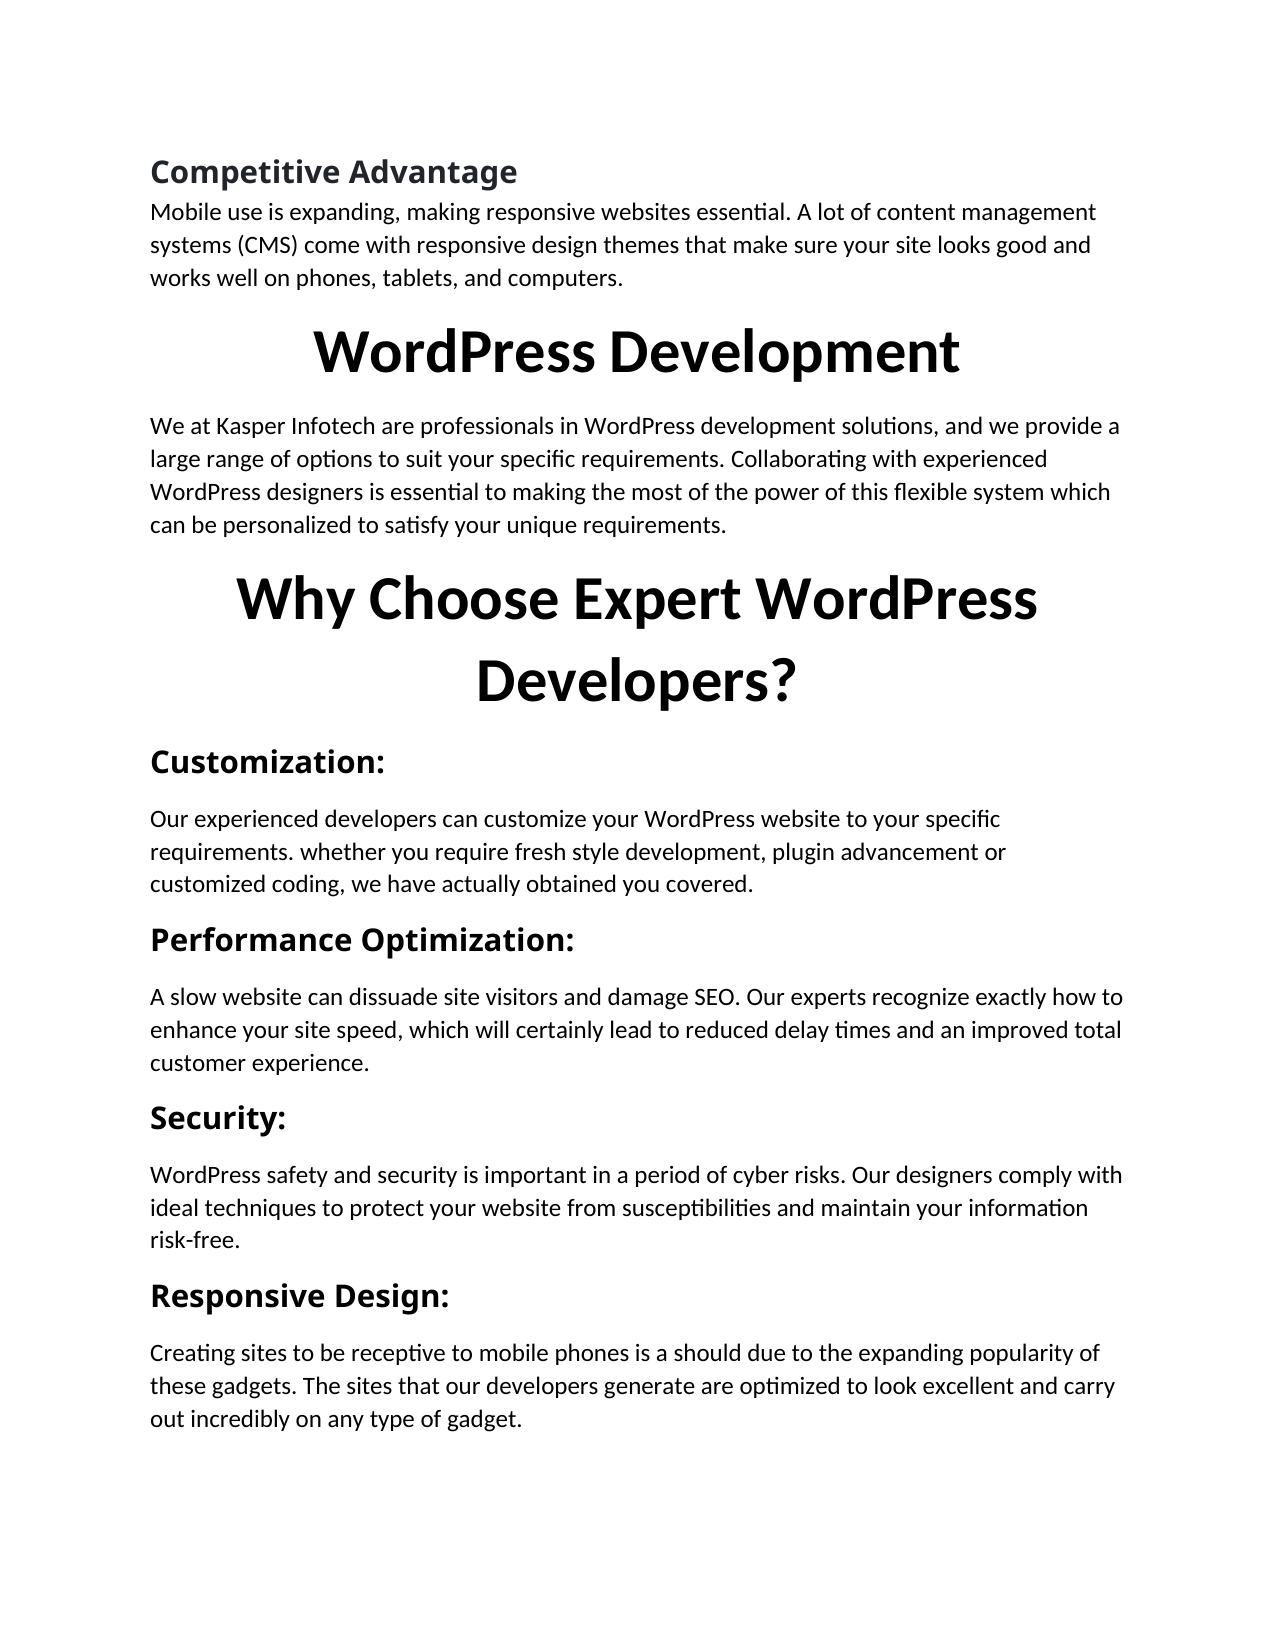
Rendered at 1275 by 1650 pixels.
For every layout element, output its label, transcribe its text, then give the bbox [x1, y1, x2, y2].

text Creating sites to be receptive to mobile phones is a should due to the expanding popularity of these gadgets. The sites that our developers generate are optimized to look excellent and carry out incredibly on any type of gadget. [150, 1337, 1125, 1433]
text Responsive Design: [150, 1274, 1125, 1317]
text WordPress Development [150, 311, 1125, 388]
text Security: [150, 1096, 1125, 1139]
text Performance Optimization: [150, 918, 1125, 961]
text Why Choose Expert WordPress Developers? [150, 559, 1125, 717]
text A slow website can dissuade site visitors and damage SEO. Our experts recognize exactly how to enhance your site speed, which will certainly lead to reduced delay times and an improved total customer experience. [150, 981, 1125, 1077]
subtitle Competitive Advantage [150, 150, 1125, 193]
text WordPress safety and security is important in a period of cyber risks. Our designers comply with ideal techniques to protect your website from susceptibilities and maintain your information risk-free. [150, 1159, 1125, 1255]
text Our experienced developers can customize your WordPress website to your specific requirements. whether you require fresh style development, plugin advancement or customized coding, we have actually obtained you covered. [150, 803, 1125, 899]
text Customization: [150, 740, 1125, 783]
text We at Kasper Infotech are professionals in WordPress development solutions, and we provide a large range of options to suit your specific requirements. Collaborating with experienced WordPress designers is essential to making the most of the power of this flexible system which can be personalized to satisfy your unique requirements. [150, 410, 1125, 540]
text Mobile use is expanding, making responsive websites essential. A lot of content management systems (CMS) come with responsive design themes that make sure your site looks good and works well on phones, tablets, and computers. [150, 196, 1125, 292]
